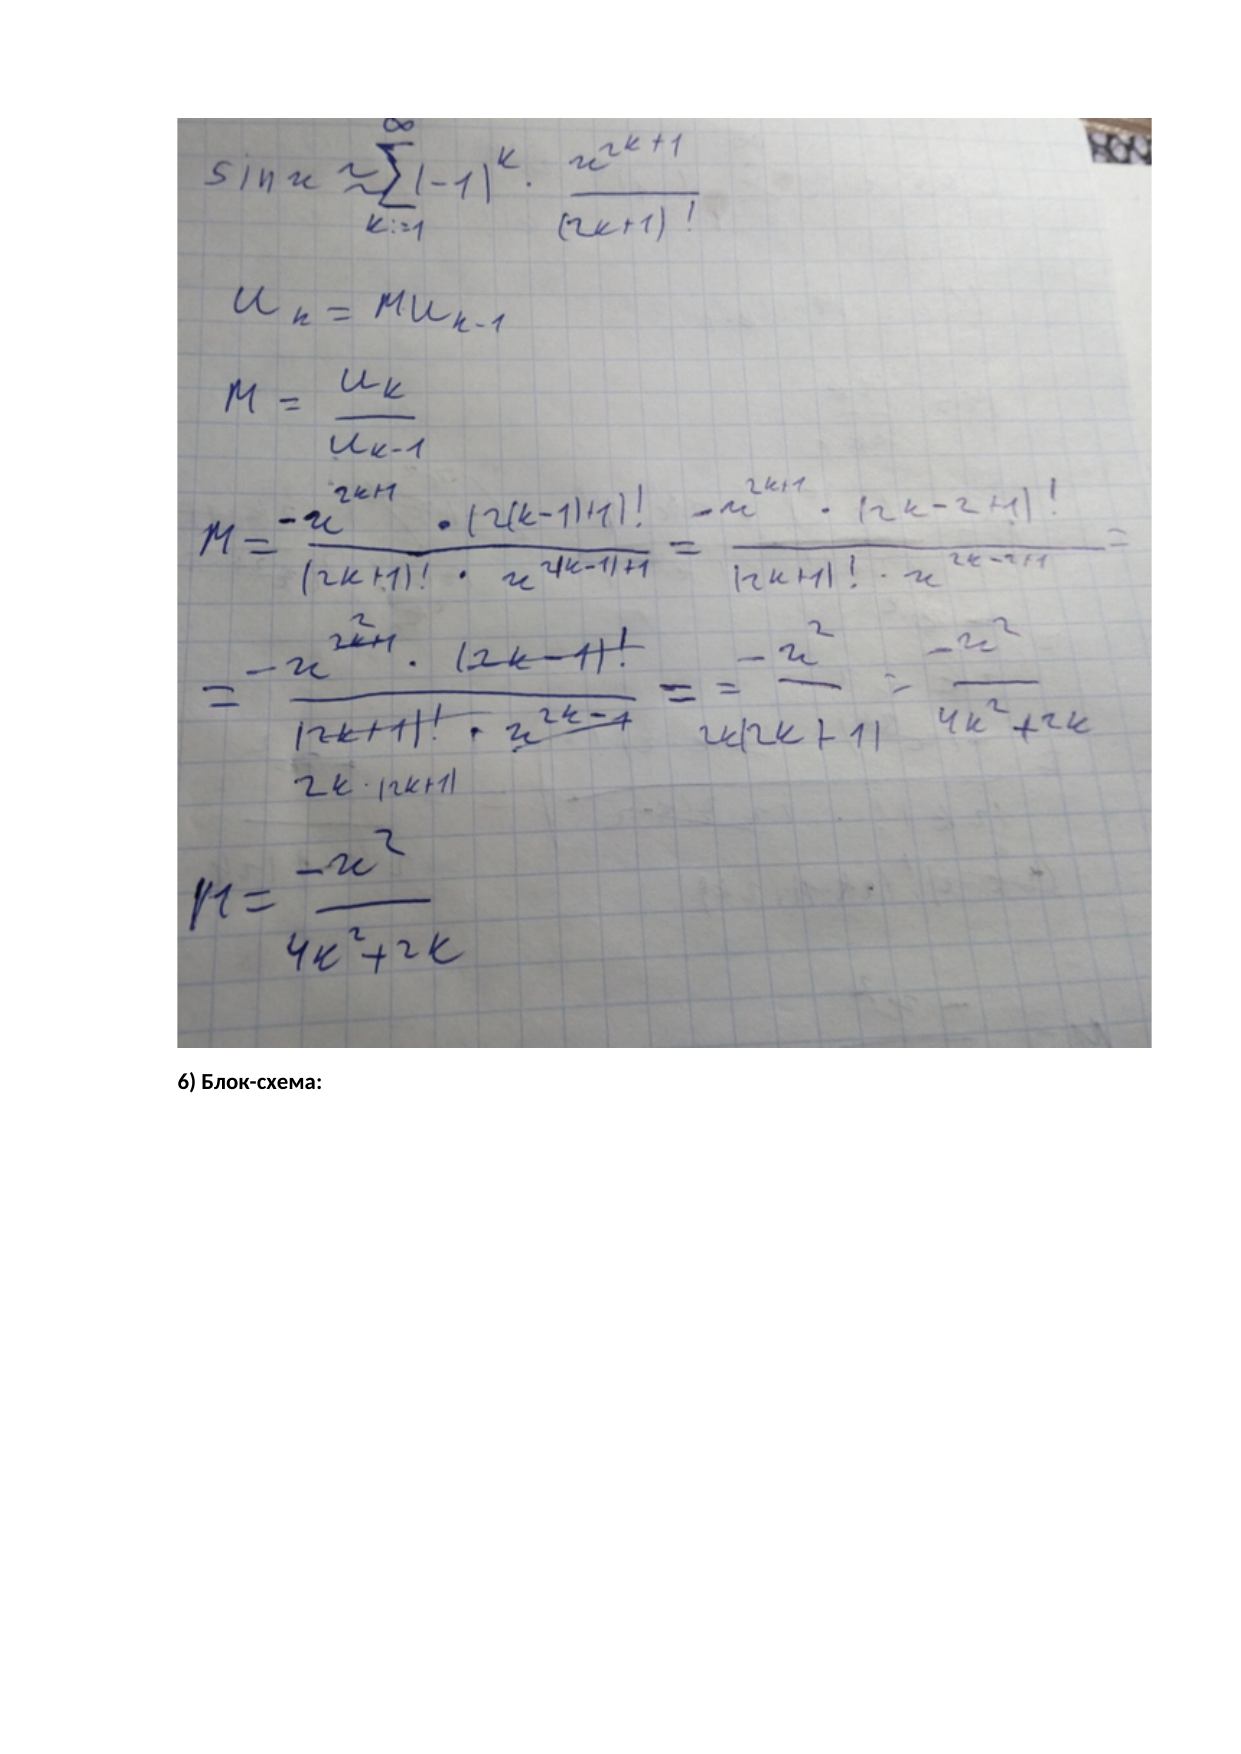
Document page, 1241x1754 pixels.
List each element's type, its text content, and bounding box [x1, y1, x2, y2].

picture [177, 118, 1152, 1048]
text 6) Блок-схема: [177, 1067, 1152, 1095]
